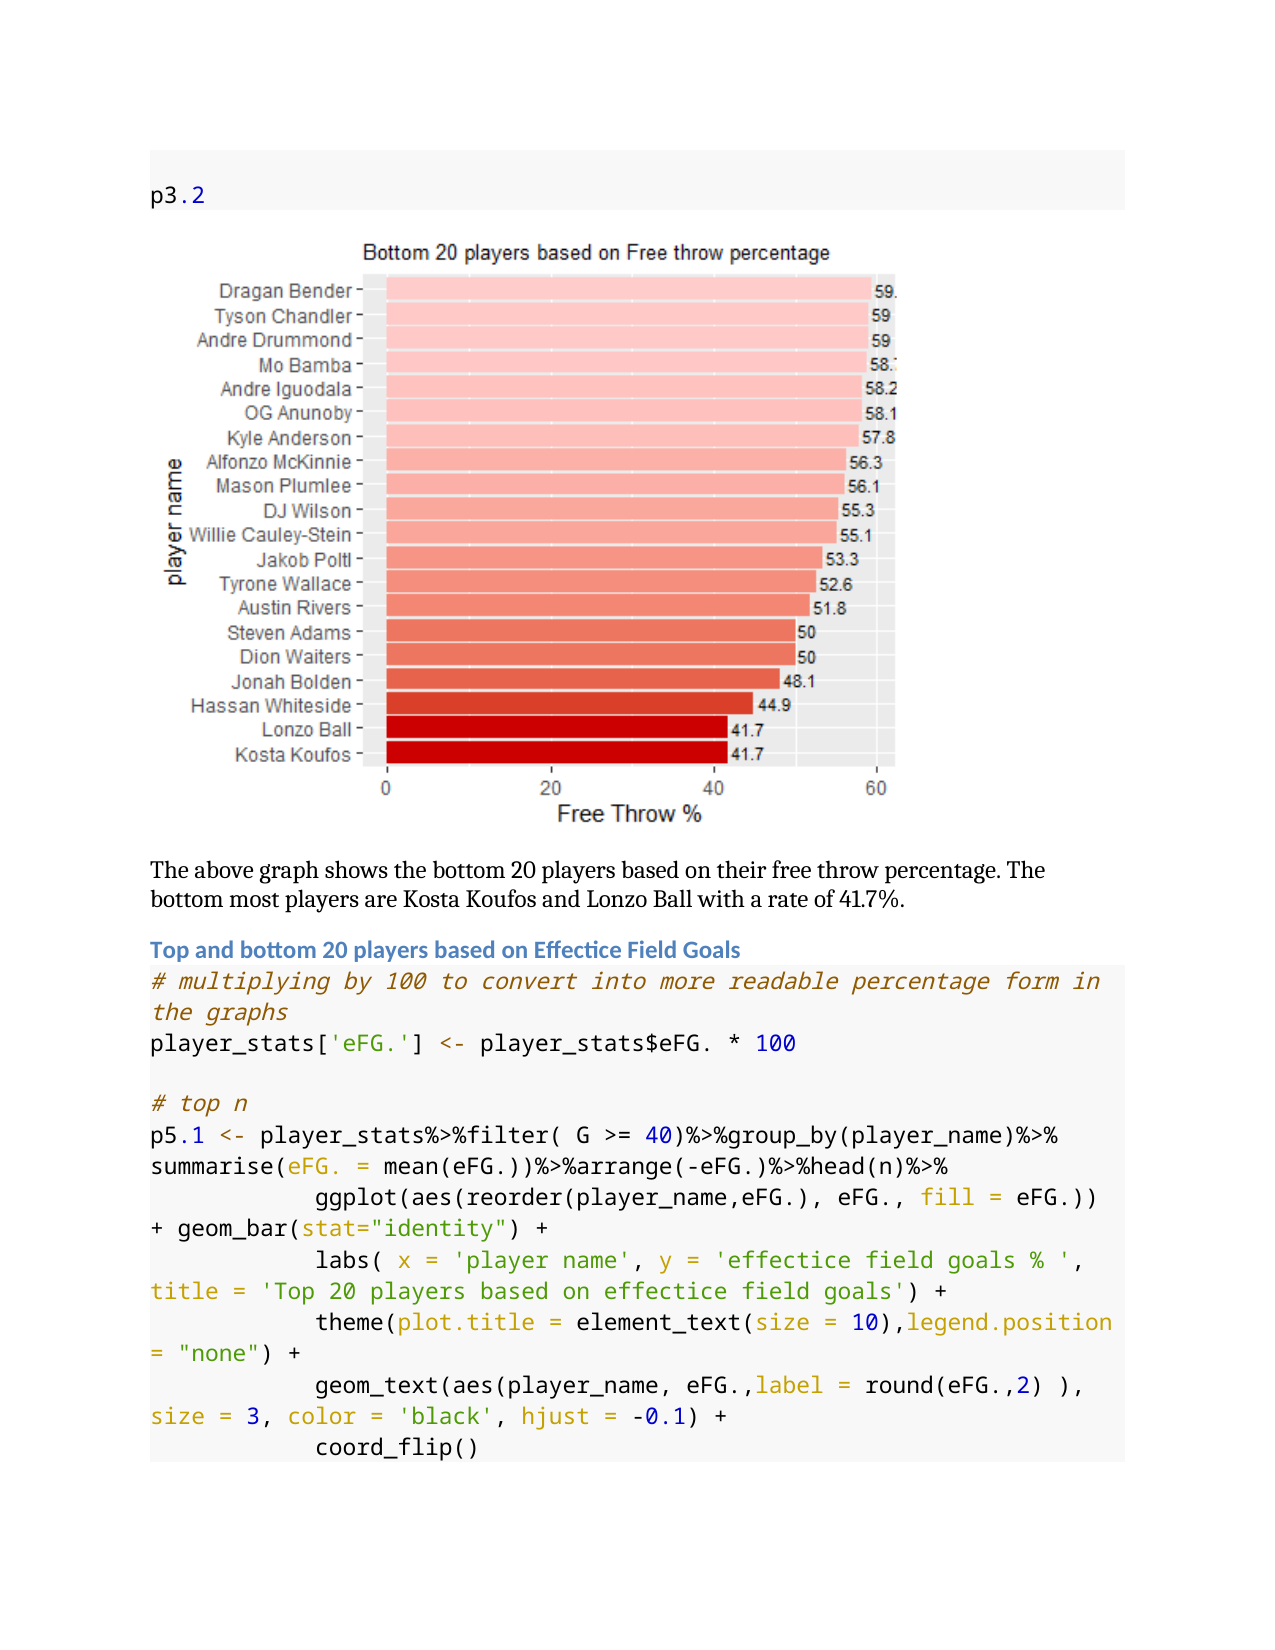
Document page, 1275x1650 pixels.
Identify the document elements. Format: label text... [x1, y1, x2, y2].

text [150, 965, 1125, 1462]
text The above graph shows the bottom 20 players based on their free throw percentage. The bottom most players are Kosta Koufos and Lonzo Ball with a rate of 41.7%. [150, 856, 1125, 913]
subtitle Top and bottom 20 players based on Effectice Field Goals [150, 934, 1125, 965]
picture [150, 230, 908, 838]
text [150, 150, 1125, 210]
